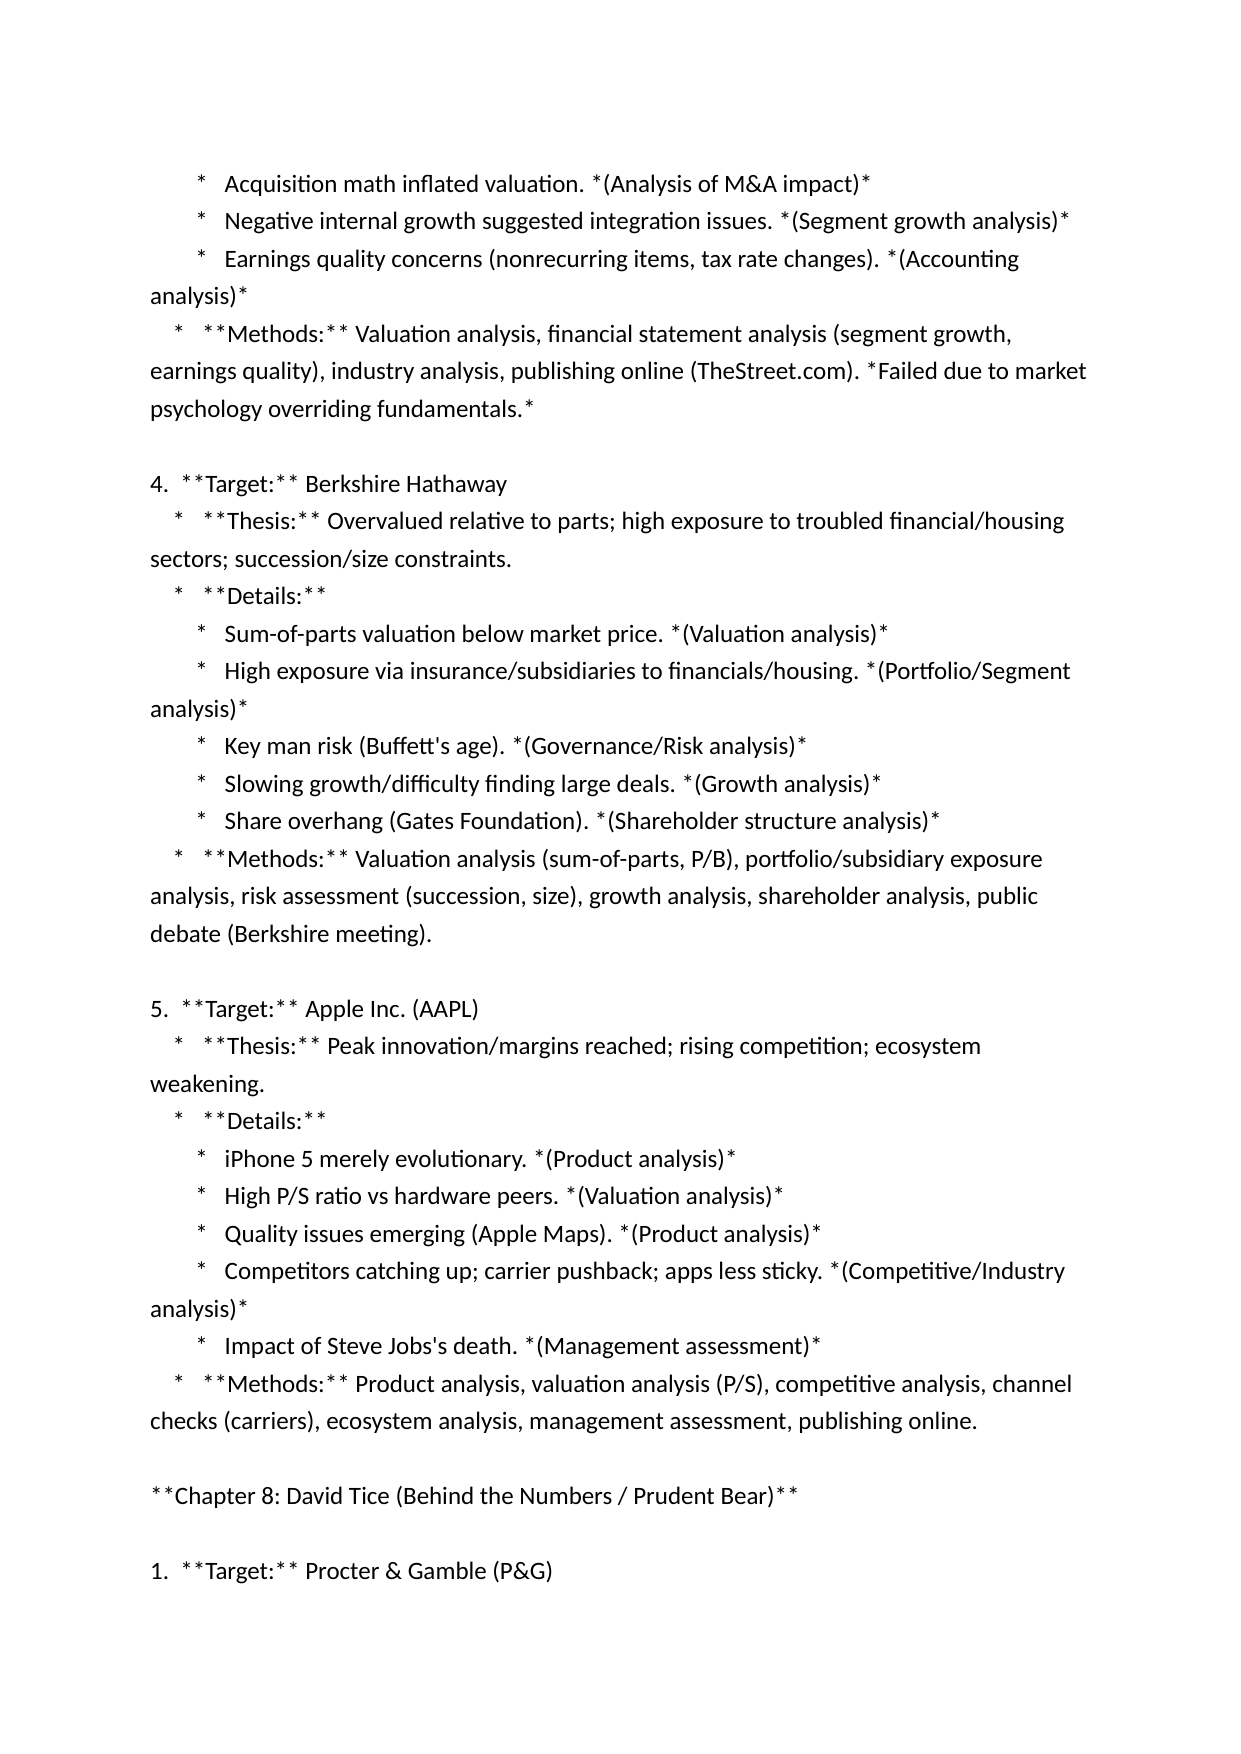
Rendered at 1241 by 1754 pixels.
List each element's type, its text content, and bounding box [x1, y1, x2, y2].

text * Competitors catching up; carrier pushback; apps less sticky. *(Competitive/Industry analysis)* [150, 1252, 1090, 1327]
text * **Thesis:** Overvalued relative to parts; high exposure to troubled financial/housing sectors; succession/size constraints. [150, 502, 1090, 577]
text * **Methods:** Valuation analysis (sum-of-parts, P/B), portfolio/subsidiary exposure analysis, risk assessment (succession, size), growth analysis, shareholder analysis, public debate (Berkshire meeting). [150, 839, 1090, 952]
text * **Methods:** Valuation analysis, financial statement analysis (segment growth, earnings quality), industry analysis, publishing online (TheStreet.com). *Failed due to market psychology overriding fundamentals.* [150, 314, 1090, 427]
text * **Methods:** Product analysis, valuation analysis (P/S), competitive analysis, channel checks (carriers), ecosystem analysis, management assessment, publishing online. [150, 1364, 1090, 1439]
text **Chapter 8: David Tice (Behind the Numbers / Prudent Bear)** [150, 1477, 1090, 1514]
text * Negative internal growth suggested integration issues. *(Segment growth analysis)* [150, 202, 1090, 239]
text 4. **Target:** Berkshire Hathaway [150, 464, 1090, 502]
text * Impact of Steve Jobs's death. *(Management assessment)* [150, 1327, 1090, 1364]
text * **Details:** [150, 577, 1090, 614]
text * High exposure via insurance/subsidiaries to financials/housing. *(Portfolio/Segment analysis)* [150, 652, 1090, 727]
text * Slowing growth/difficulty finding large deals. *(Growth analysis)* [150, 764, 1090, 802]
text * iPhone 5 merely evolutionary. *(Product analysis)* [150, 1139, 1090, 1177]
text 1. **Target:** Procter & Gamble (P&G) [150, 1552, 1090, 1589]
text * Key man risk (Buffett's age). *(Governance/Risk analysis)* [150, 727, 1090, 764]
text * High P/S ratio vs hardware peers. *(Valuation analysis)* [150, 1177, 1090, 1214]
text * Earnings quality concerns (nonrecurring items, tax rate changes). *(Accounting analysis)* [150, 239, 1090, 314]
text 5. **Target:** Apple Inc. (AAPL) [150, 989, 1090, 1027]
text * Acquisition math inflated valuation. *(Analysis of M&A impact)* [150, 164, 1090, 202]
text * Sum-of-parts valuation below market price. *(Valuation analysis)* [150, 614, 1090, 652]
text * Share overhang (Gates Foundation). *(Shareholder structure analysis)* [150, 802, 1090, 839]
text * **Details:** [150, 1102, 1090, 1139]
text * **Thesis:** Peak innovation/margins reached; rising competition; ecosystem weakening. [150, 1027, 1090, 1102]
text * Quality issues emerging (Apple Maps). *(Product analysis)* [150, 1214, 1090, 1252]
